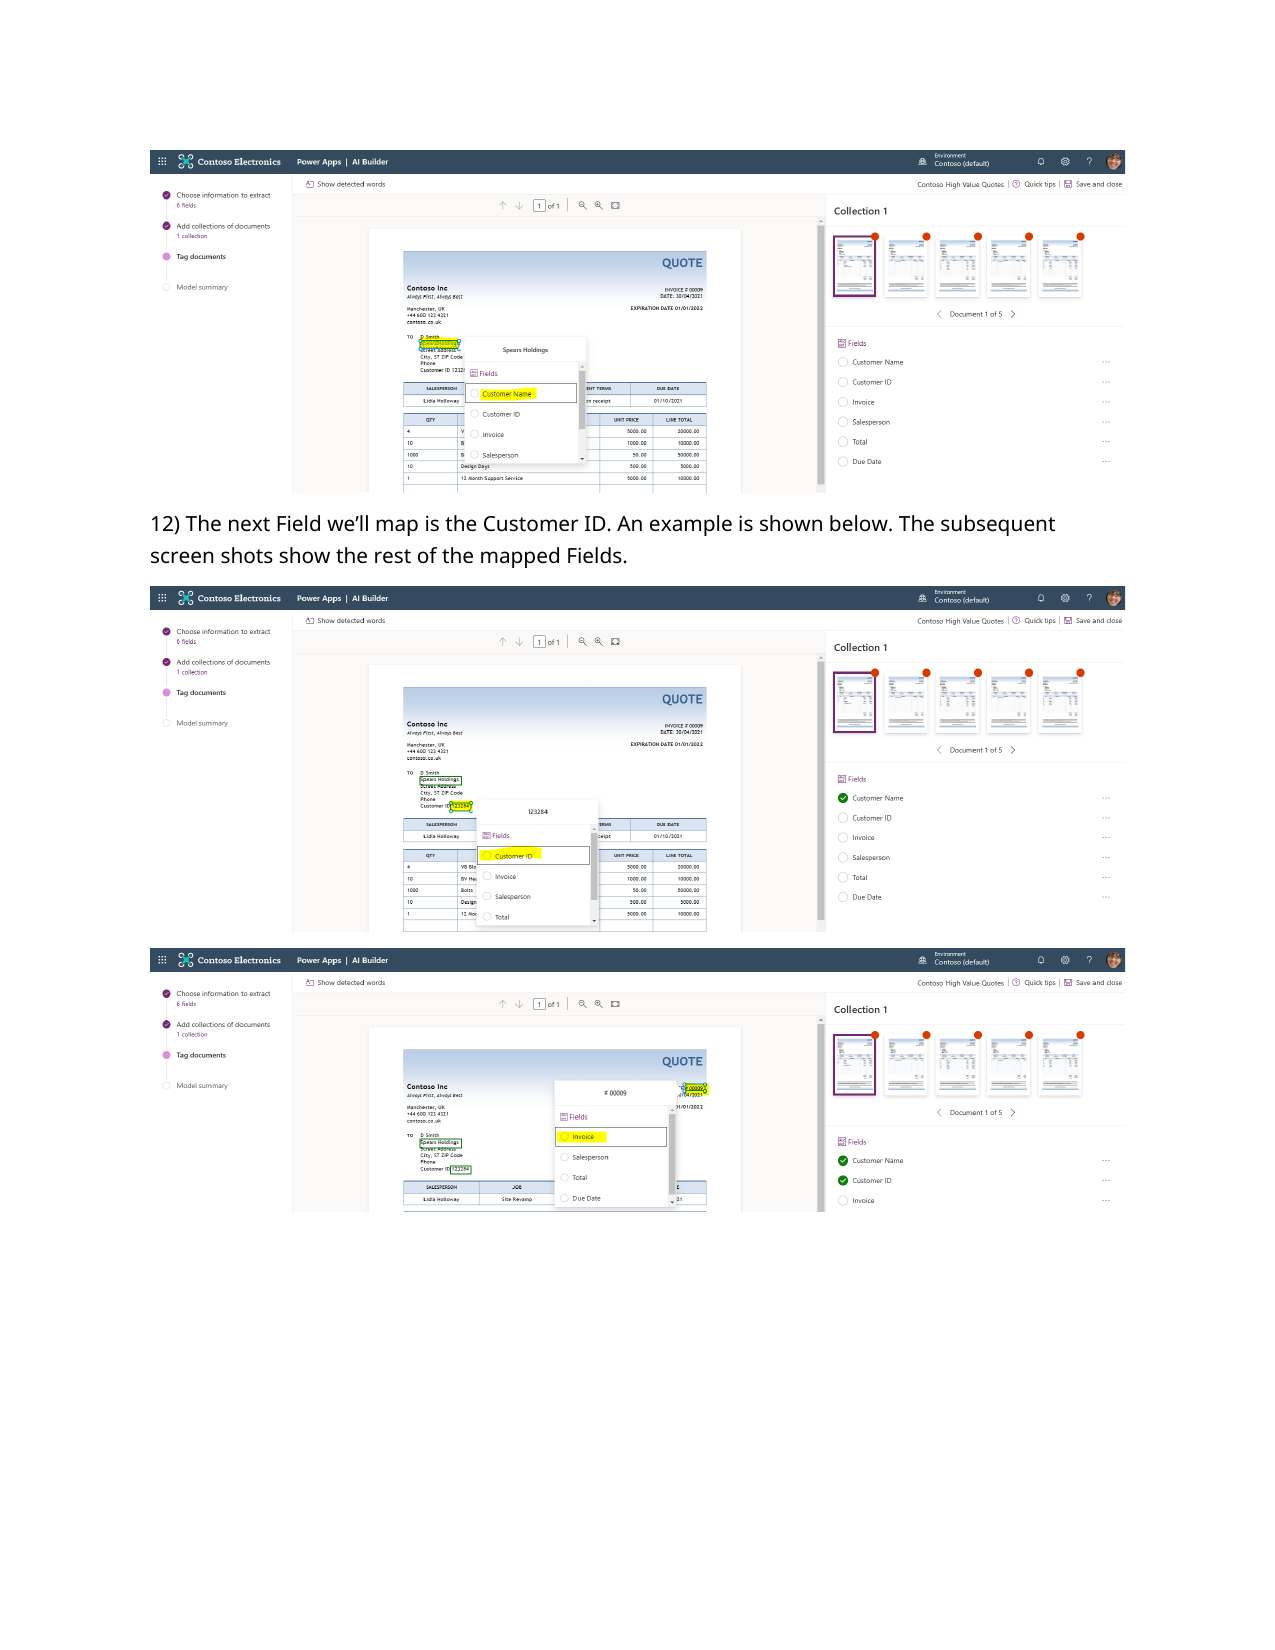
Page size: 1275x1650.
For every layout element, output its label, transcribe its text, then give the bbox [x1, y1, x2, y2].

picture [150, 586, 1125, 932]
picture [150, 948, 1125, 1212]
picture [150, 150, 1125, 493]
text 12) The next Field we’ll map is the Customer ID. An example is shown below. The subsequent screen shots show the rest of the mapped Fields. [150, 509, 1125, 570]
